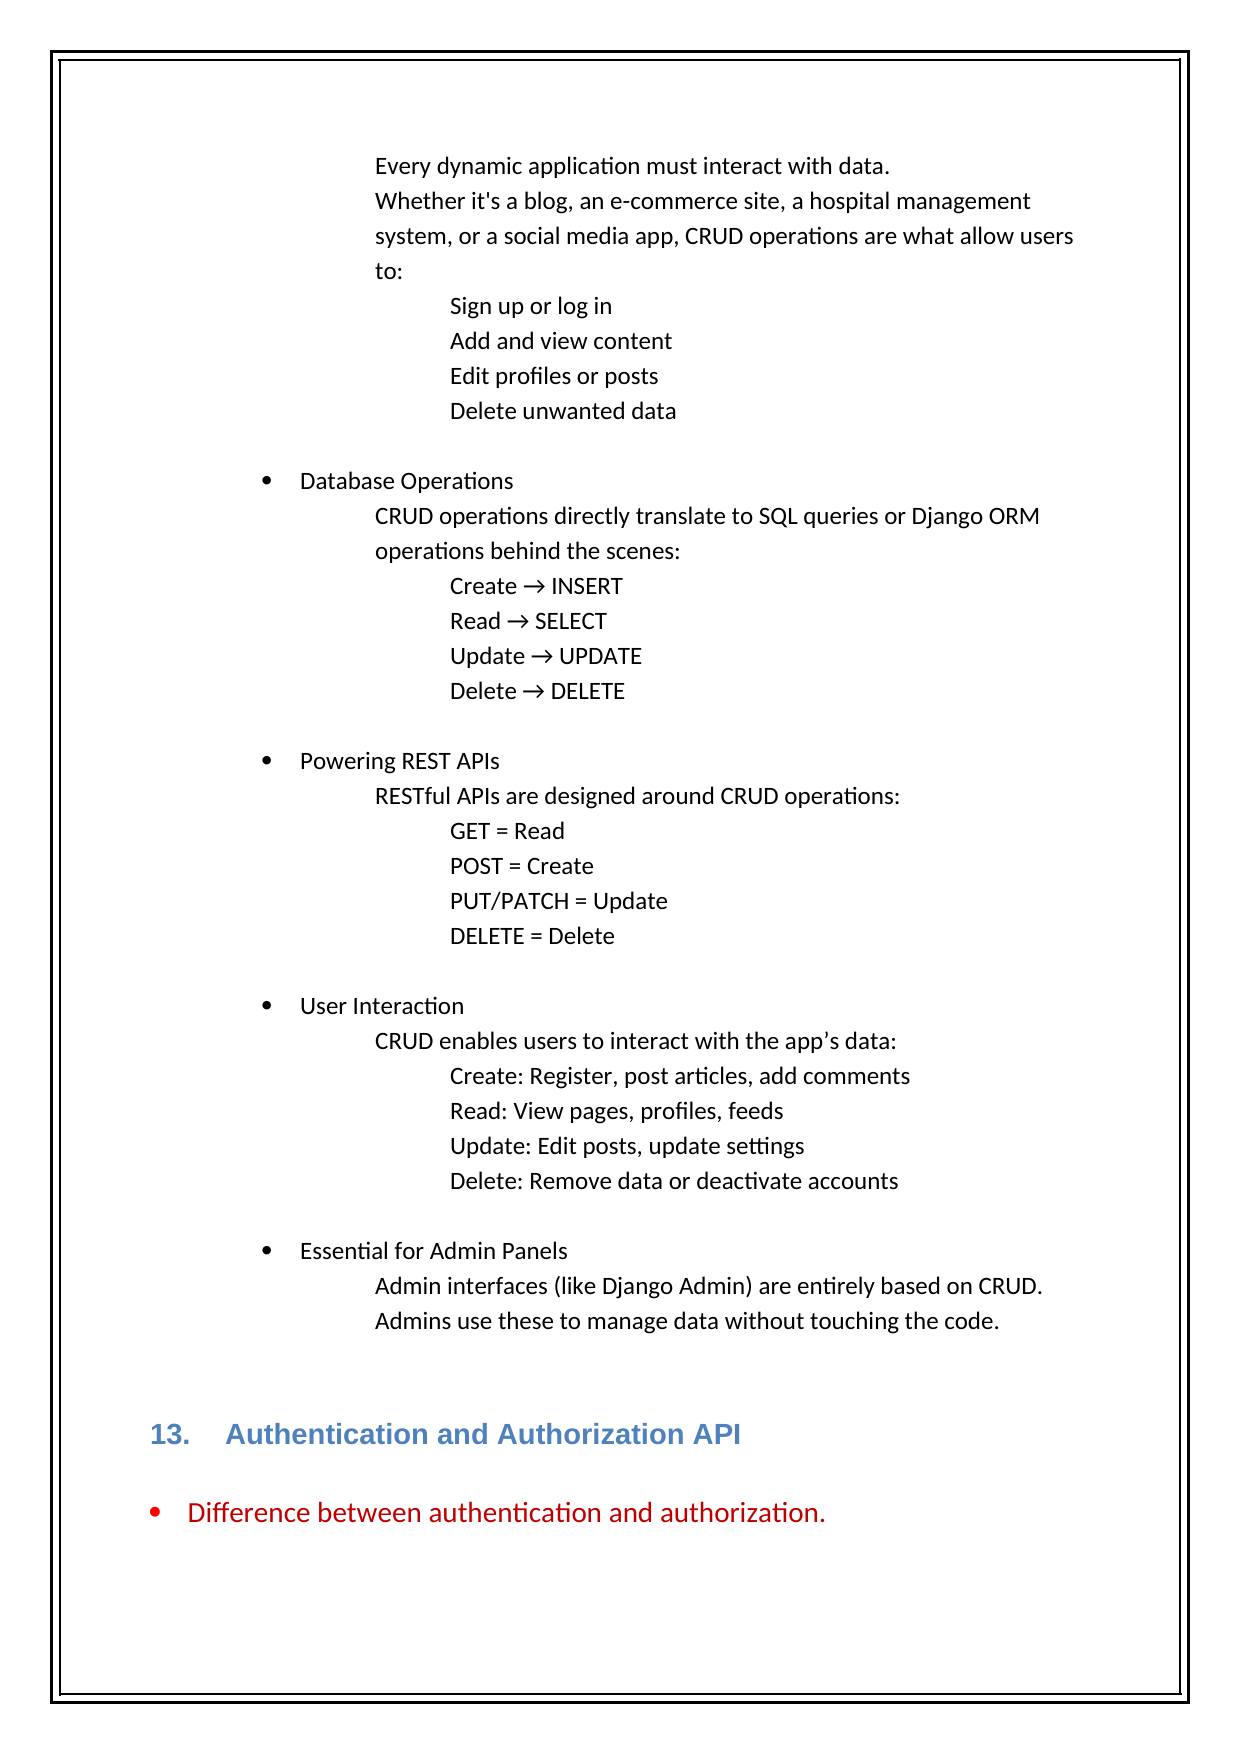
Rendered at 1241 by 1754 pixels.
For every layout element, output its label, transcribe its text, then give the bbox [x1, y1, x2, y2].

list Admins use these to manage data without touching the code. [375, 1305, 1090, 1336]
list Add and view content [375, 325, 1090, 356]
list Sign up or log in [375, 290, 1090, 321]
list Create → INSERT [375, 570, 1090, 601]
list POST = Create [375, 850, 1090, 881]
list Delete unwanted data [375, 395, 1090, 426]
list Read → SELECT [375, 605, 1090, 636]
list Database Operations [262, 465, 1090, 496]
list Read: View pages, profiles, feeds [375, 1095, 1090, 1126]
list Essential for Admin Panels [262, 1235, 1090, 1266]
list Create: Register, post articles, add comments [375, 1060, 1090, 1091]
list PUT/PATCH = Update [375, 885, 1090, 916]
list User Interaction [262, 990, 1090, 1021]
list Delete: Remove data or deactivate accounts [375, 1165, 1090, 1196]
list Admin interfaces (like Django Admin) are entirely based on CRUD. [375, 1270, 1090, 1301]
list DELETE = Delete [375, 920, 1090, 951]
list Every dynamic application must interact with data. [375, 150, 1090, 181]
list Whether it's a blog, an e-commerce site, a hospital management system, or a social media app, CRUD operations are what allow users to: [375, 185, 1090, 286]
list Edit profiles or posts [375, 360, 1090, 391]
list Update: Edit posts, update settings [375, 1130, 1090, 1161]
list GET = Read [375, 815, 1090, 846]
list CRUD operations directly translate to SQL queries or Django ORM operations behind the scenes: [375, 500, 1090, 566]
list Delete → DELETE [375, 675, 1090, 706]
list Difference between authentication and authorization. [150, 1494, 1090, 1529]
list Update → UPDATE [375, 640, 1090, 671]
list Authentication and Authorization API [150, 1417, 1090, 1450]
list Powering REST APIs [262, 745, 1090, 776]
list CRUD enables users to interact with the app’s data: [375, 1025, 1090, 1056]
list RESTful APIs are designed around CRUD operations: [375, 780, 1090, 811]
